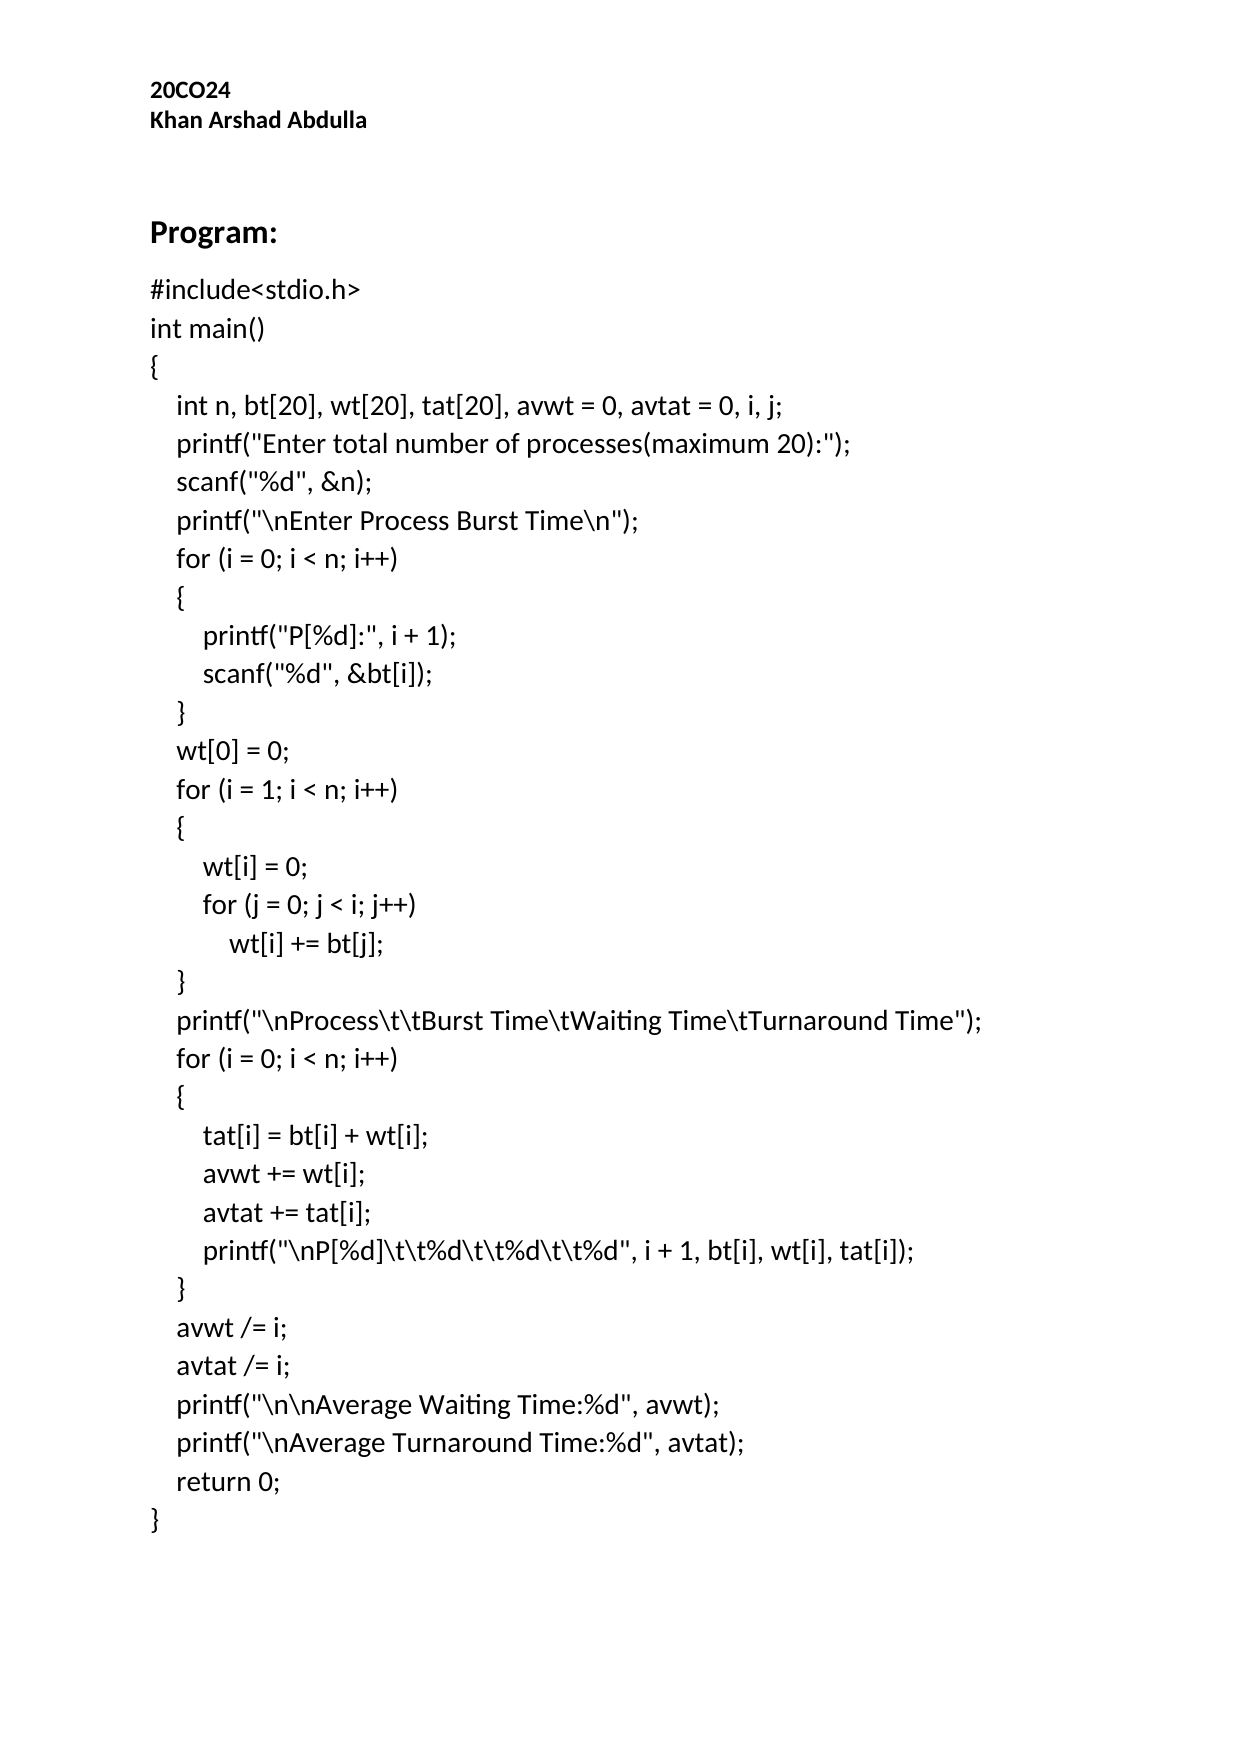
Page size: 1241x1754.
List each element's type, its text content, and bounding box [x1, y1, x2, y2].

text avwt /= i; [150, 1309, 1090, 1345]
text wt[i] = 0; [150, 848, 1090, 883]
text printf("\n\nAverage Waiting Time:%d", avwt); [150, 1386, 1090, 1422]
text wt[i] += bt[j]; [150, 925, 1090, 960]
text avtat /= i; [150, 1347, 1090, 1383]
text } [150, 1501, 1090, 1537]
text printf("\nProcess\t\tBurst Time\tWaiting Time\tTurnaround Time"); [150, 1002, 1090, 1037]
text Program: [150, 211, 1090, 251]
text for (i = 1; i < n; i++) [150, 771, 1090, 807]
text } [150, 694, 1090, 730]
text } [150, 963, 1090, 999]
text printf("\nP[%d]\t\t%d\t\t%d\t\t%d", i + 1, bt[i], wt[i], tat[i]); [150, 1232, 1090, 1268]
text } [150, 1271, 1090, 1306]
text for (i = 0; i < n; i++) [150, 540, 1090, 576]
text return 0; [150, 1463, 1090, 1498]
text scanf("%d", &bt[i]); [150, 656, 1090, 691]
text for (j = 0; j < i; j++) [150, 886, 1090, 922]
text tat[i] = bt[i] + wt[i]; [150, 1117, 1090, 1152]
text wt[0] = 0; [150, 732, 1090, 768]
text printf("\nAverage Turnaround Time:%d", avtat); [150, 1424, 1090, 1460]
text { [150, 1078, 1090, 1114]
text printf("P[%d]:", i + 1); [150, 617, 1090, 653]
text { [150, 348, 1090, 384]
text for (i = 0; i < n; i++) [150, 1040, 1090, 1076]
text int n, bt[20], wt[20], tat[20], avwt = 0, avtat = 0, i, j; [150, 387, 1090, 422]
text scanf("%d", &n); [150, 463, 1090, 499]
text int main() [150, 310, 1090, 345]
text printf("\nEnter Process Burst Time\n"); [150, 502, 1090, 537]
text #include<stdio.h> [150, 271, 1090, 307]
text avwt += wt[i]; [150, 1155, 1090, 1191]
text { [150, 809, 1090, 845]
text { [150, 579, 1090, 614]
text printf("Enter total number of processes(maximum 20):"); [150, 425, 1090, 461]
text avtat += tat[i]; [150, 1194, 1090, 1229]
